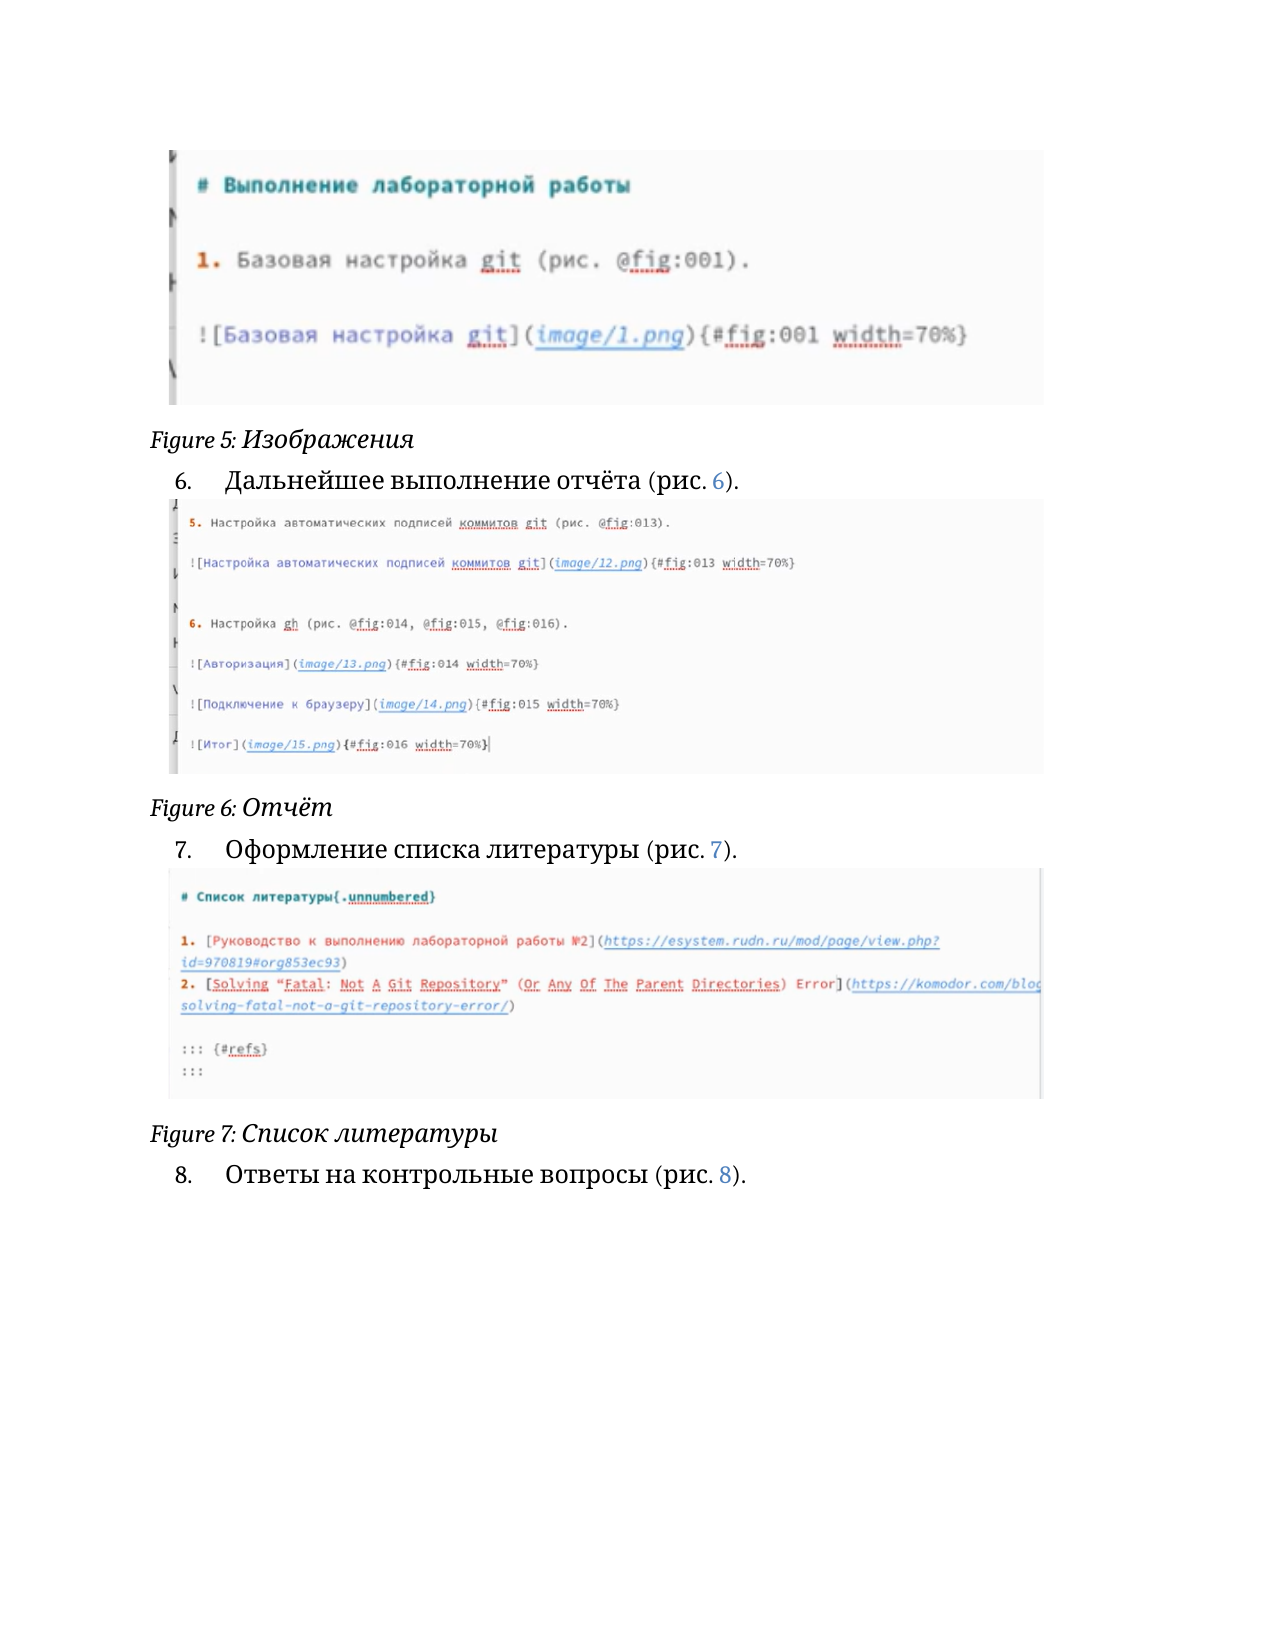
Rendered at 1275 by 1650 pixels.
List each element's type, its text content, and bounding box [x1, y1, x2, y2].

picture [168, 499, 1044, 774]
text Figure 7: Список литературы [150, 1120, 1125, 1149]
text Figure 5: Изображения [150, 426, 1125, 454]
list Дальнейшее выполнение отчёта (рис. 6). [175, 467, 1125, 496]
text Figure 6: Отчёт [150, 794, 1125, 823]
picture [168, 150, 1044, 405]
list Оформление списка литературы (рис. 7). [175, 836, 1125, 864]
list Ответы на контрольные вопросы (рис. 8). [175, 1161, 1125, 1190]
picture [168, 868, 1044, 1099]
